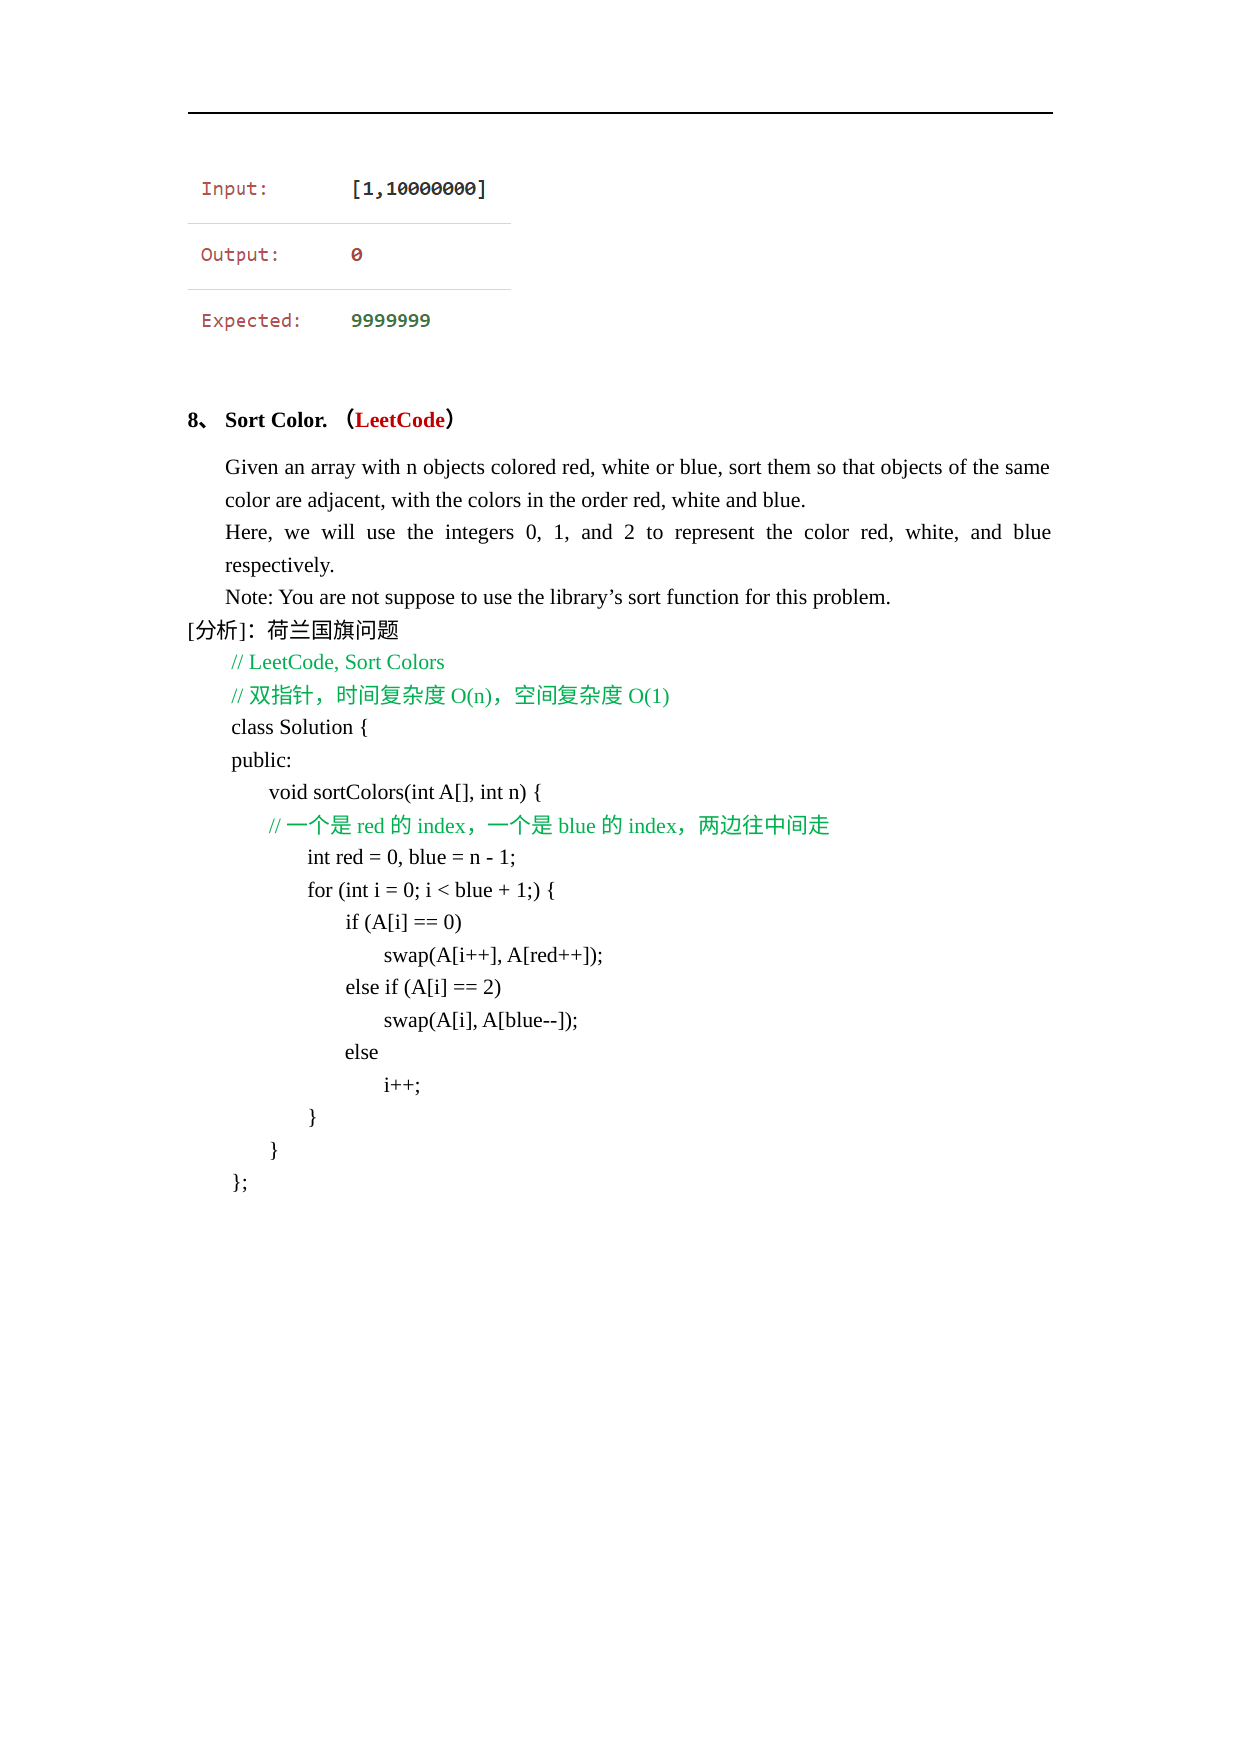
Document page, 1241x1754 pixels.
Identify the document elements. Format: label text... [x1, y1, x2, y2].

text // 一个是 red 的 index，一个是 blue 的 index，两边往中间走 [231, 808, 1053, 840]
text [分析]：荷兰国旗问题 [187, 613, 1053, 645]
list Sort Color. （LeetCode） [187, 402, 1053, 434]
text swap(A[i], A[blue--]); [346, 1003, 1053, 1035]
text Here, we will use the integers 0, 1, and 2 to represent the color red, white, and blue respectively. [225, 515, 1053, 580]
text i++; [346, 1068, 1053, 1100]
text class Solution { [231, 710, 1053, 743]
text else [313, 1035, 1053, 1068]
text int red = 0, blue = n - 1; [269, 840, 1053, 873]
text Note: You are not suppose to use the library’s sort function for this problem. [225, 580, 1053, 613]
text if (A[i] == 0) [308, 905, 1053, 938]
text } [269, 1100, 1053, 1133]
picture [187, 162, 512, 336]
text public: [231, 743, 1053, 775]
text swap(A[i++], A[red++]); [346, 938, 1053, 970]
text } [231, 1133, 1053, 1165]
text for (int i = 0; i < blue + 1;) { [269, 873, 1053, 905]
text else if (A[i] == 2) [308, 970, 1053, 1003]
text // LeetCode, Sort Colors [231, 645, 1053, 678]
text // 双指针，时间复杂度 O(n)，空间复杂度 O(1) [231, 678, 1053, 710]
text void sortColors(int A[], int n) { [231, 775, 1053, 808]
text Given an array with n objects colored red, white or blue, sort them so that objects of the same color are adjacent, with the colors in the order red, white and blue. [225, 450, 1053, 515]
text }; [231, 1165, 1053, 1198]
